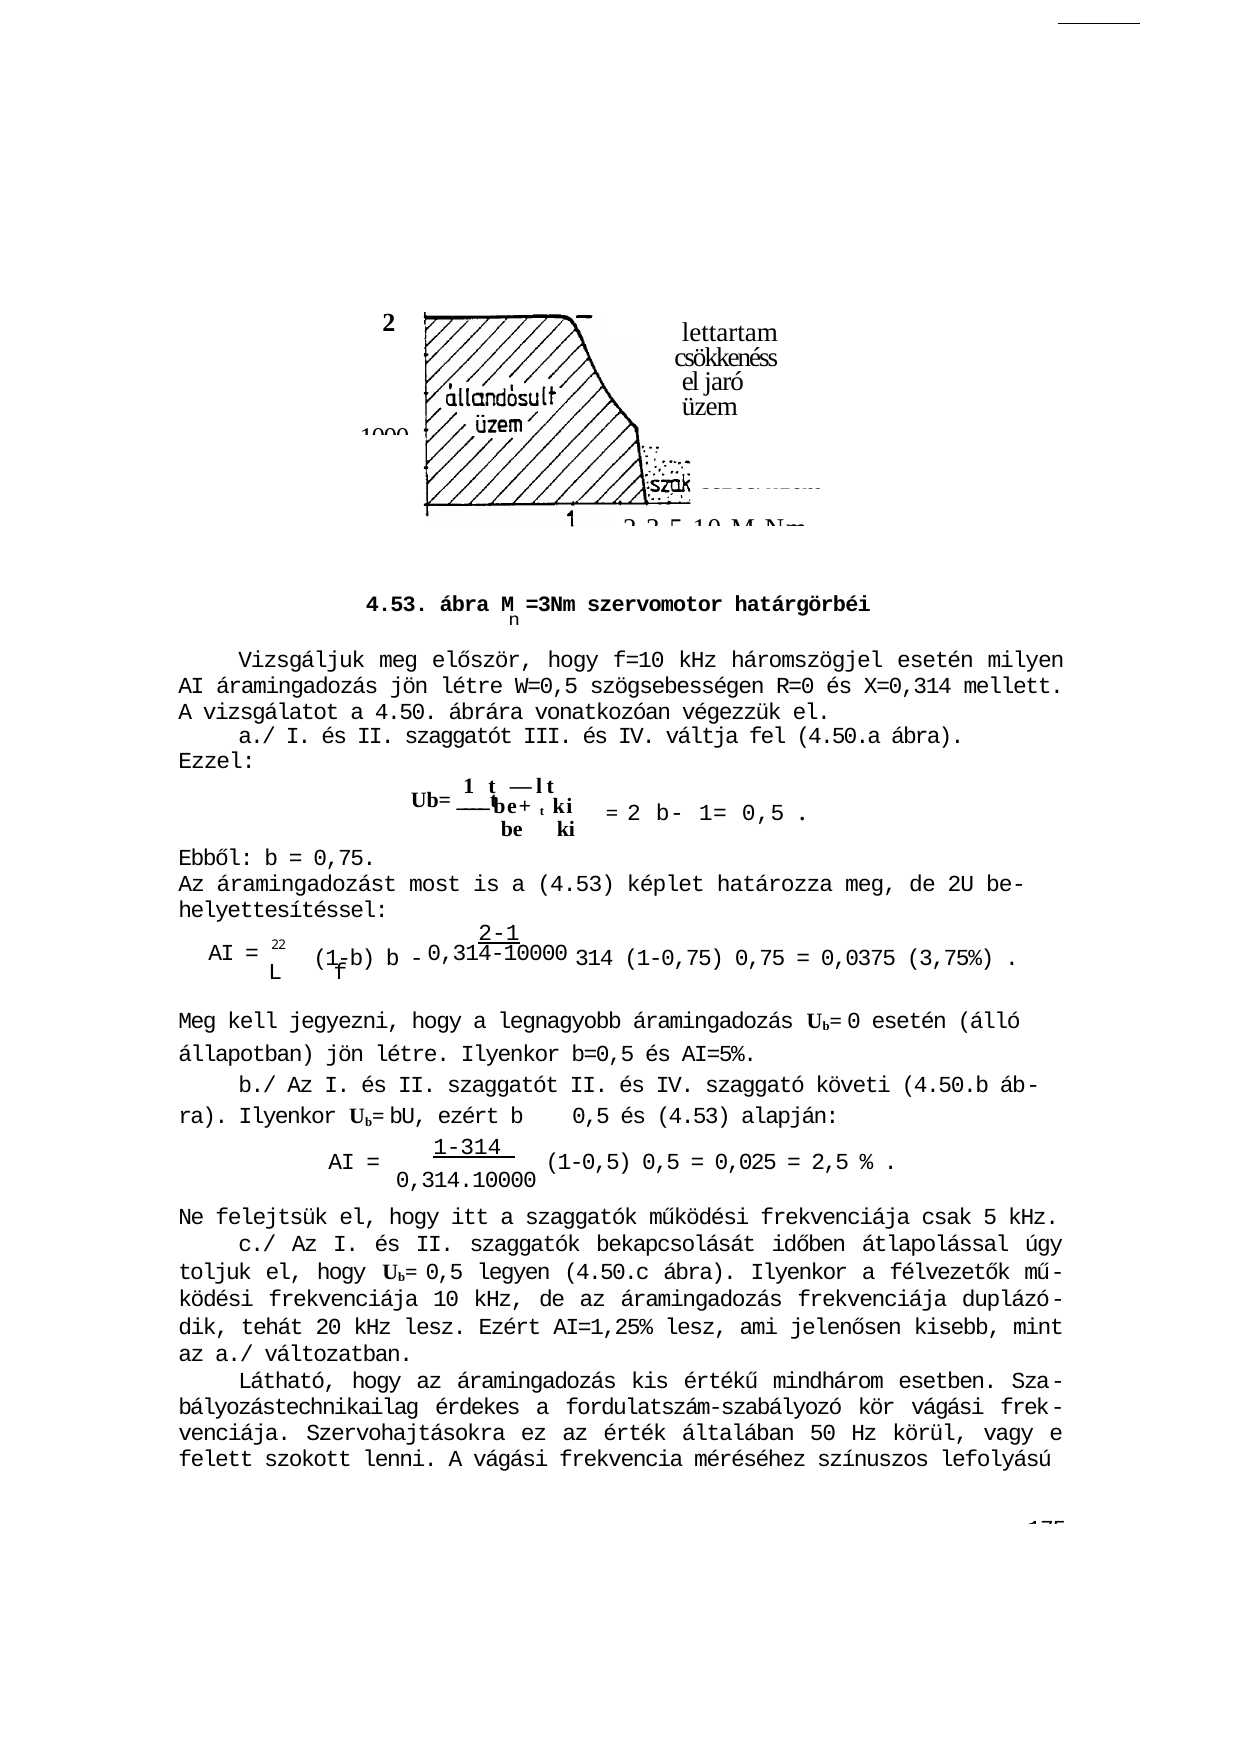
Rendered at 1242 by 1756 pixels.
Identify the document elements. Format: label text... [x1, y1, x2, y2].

text Látható, hogy az áramingadozás kis értékű mindhárom esetben. Szabályozástechnikailag érdekes a fordulatszám-szabályozó kör vágási frekvenciája. Szervohajtásokra ez az érték általában 50 Hz körül, vagy e felett szokott lenni. A vágási frekvencia méréséhez színuszos lefolyású [178, 1367, 1064, 1472]
text Lf [268, 966, 1147, 983]
text Ebből: b = 0,75. [178, 847, 1147, 870]
text 0,314.10000 [396, 1172, 1147, 1192]
text Ne felejtsük el, hogy itt a szaggatók működési frekvenciája csak 5 kHz. [178, 1203, 1147, 1230]
picture [422, 312, 691, 527]
text AI = 22 0,314-10000 [208, 942, 1147, 964]
text 1 t —lt [463, 777, 1147, 798]
text Vizsgáljuk meg először, hogy f=10 kHz háromszögjel esetén milyen AI áramingadozás jön létre W=0,5 szögsebességen R=0 és X=0,314 mellett. A vizsgálatot a 4.50. ábrára vonatkozóan végezzük el. [178, 647, 1064, 724]
text AI = (1-0,5) 0,5 = 0,025 = 2,5 % . [626, 1158, 1147, 1172]
text c./ Az I. és II. szaggatók bekapcsolását időben átlapolással úgy toljuk el, hogy Ub= 0,5 legyen (4.50.c ábra). Ilyenkor a félvezetők működési frekvenciája 10 kHz, de az áramingadozás frekvenciája duplázódik, tehát 20 kHz lesz. Ezért AI=1,25% lesz, ami jelenősen kisebb, mint az a./ változatban. [178, 1230, 1064, 1367]
text a./ I. és II. szaggatót III. és IV. váltja fel (4.50.a ábra). Ezzel: [178, 724, 997, 773]
text be ki [501, 822, 1147, 839]
text 1-314 [433, 1141, 1147, 1158]
text Az áramingadozást most is a (4.53) képlet határozza meg, de 2U behelyettesítéssel: [178, 870, 1064, 923]
text b./ Az I. és II. szaggatót II. és IV. szaggató követi (4.50.b ábra). Ilyenkor Ub= bU, ezért b 0,5 és (4.53) alapján: [178, 1068, 1064, 1130]
text AI = (1-0,5) 0,5 = 0,025 = 2,5 % . [328, 1158, 551, 1172]
text 4.53. ábra M =3Nm szervomotor határgörbéi [366, 22, 1147, 616]
text Meg kell jegyezni, hogy a legnagyobb áramingadozás Ub= 0 esetén (álló állapotban) jön létre. Ilyenkor b=0,5 és AI=5%. [178, 1002, 1064, 1068]
